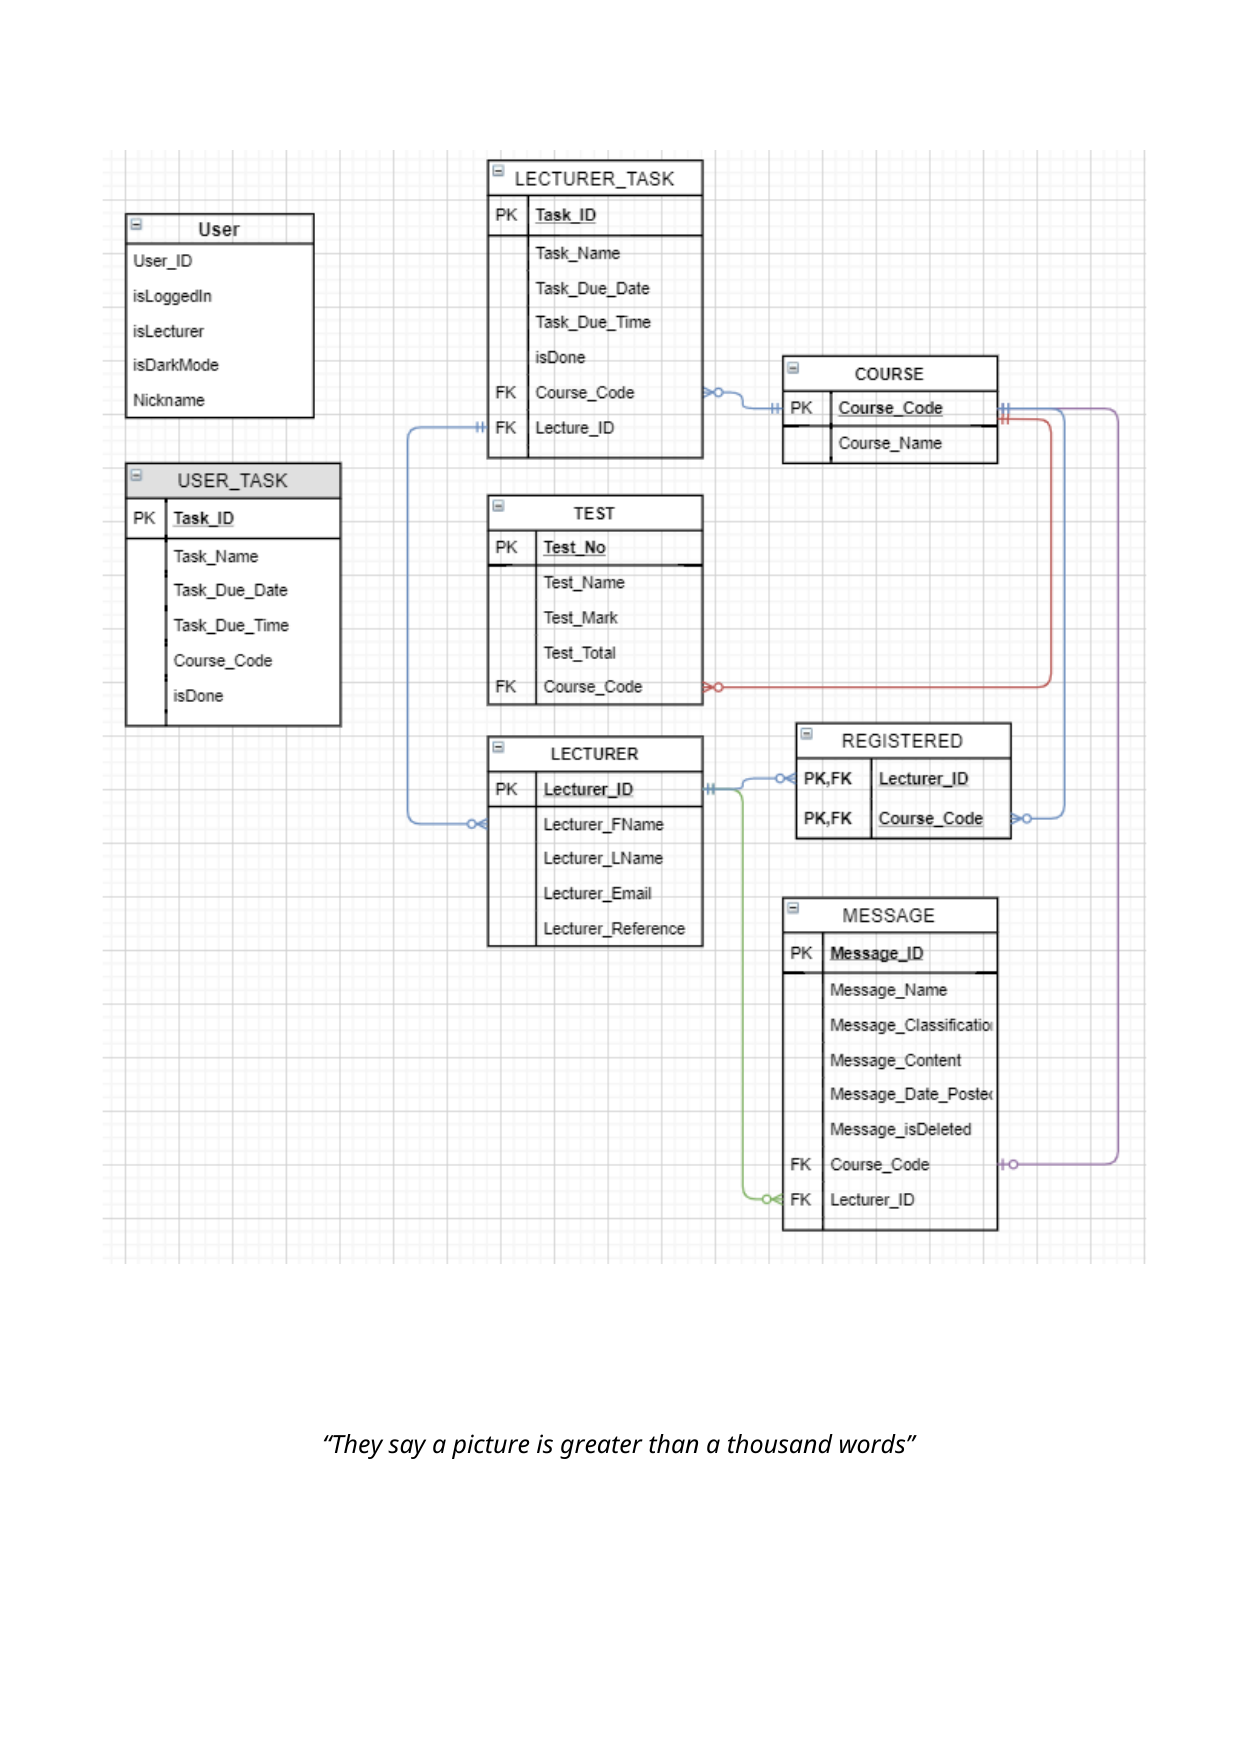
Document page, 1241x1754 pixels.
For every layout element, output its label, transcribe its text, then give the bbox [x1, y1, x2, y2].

picture [102, 150, 1147, 1264]
text “They say a picture is greater than a thousand words” [150, 1427, 1090, 1461]
